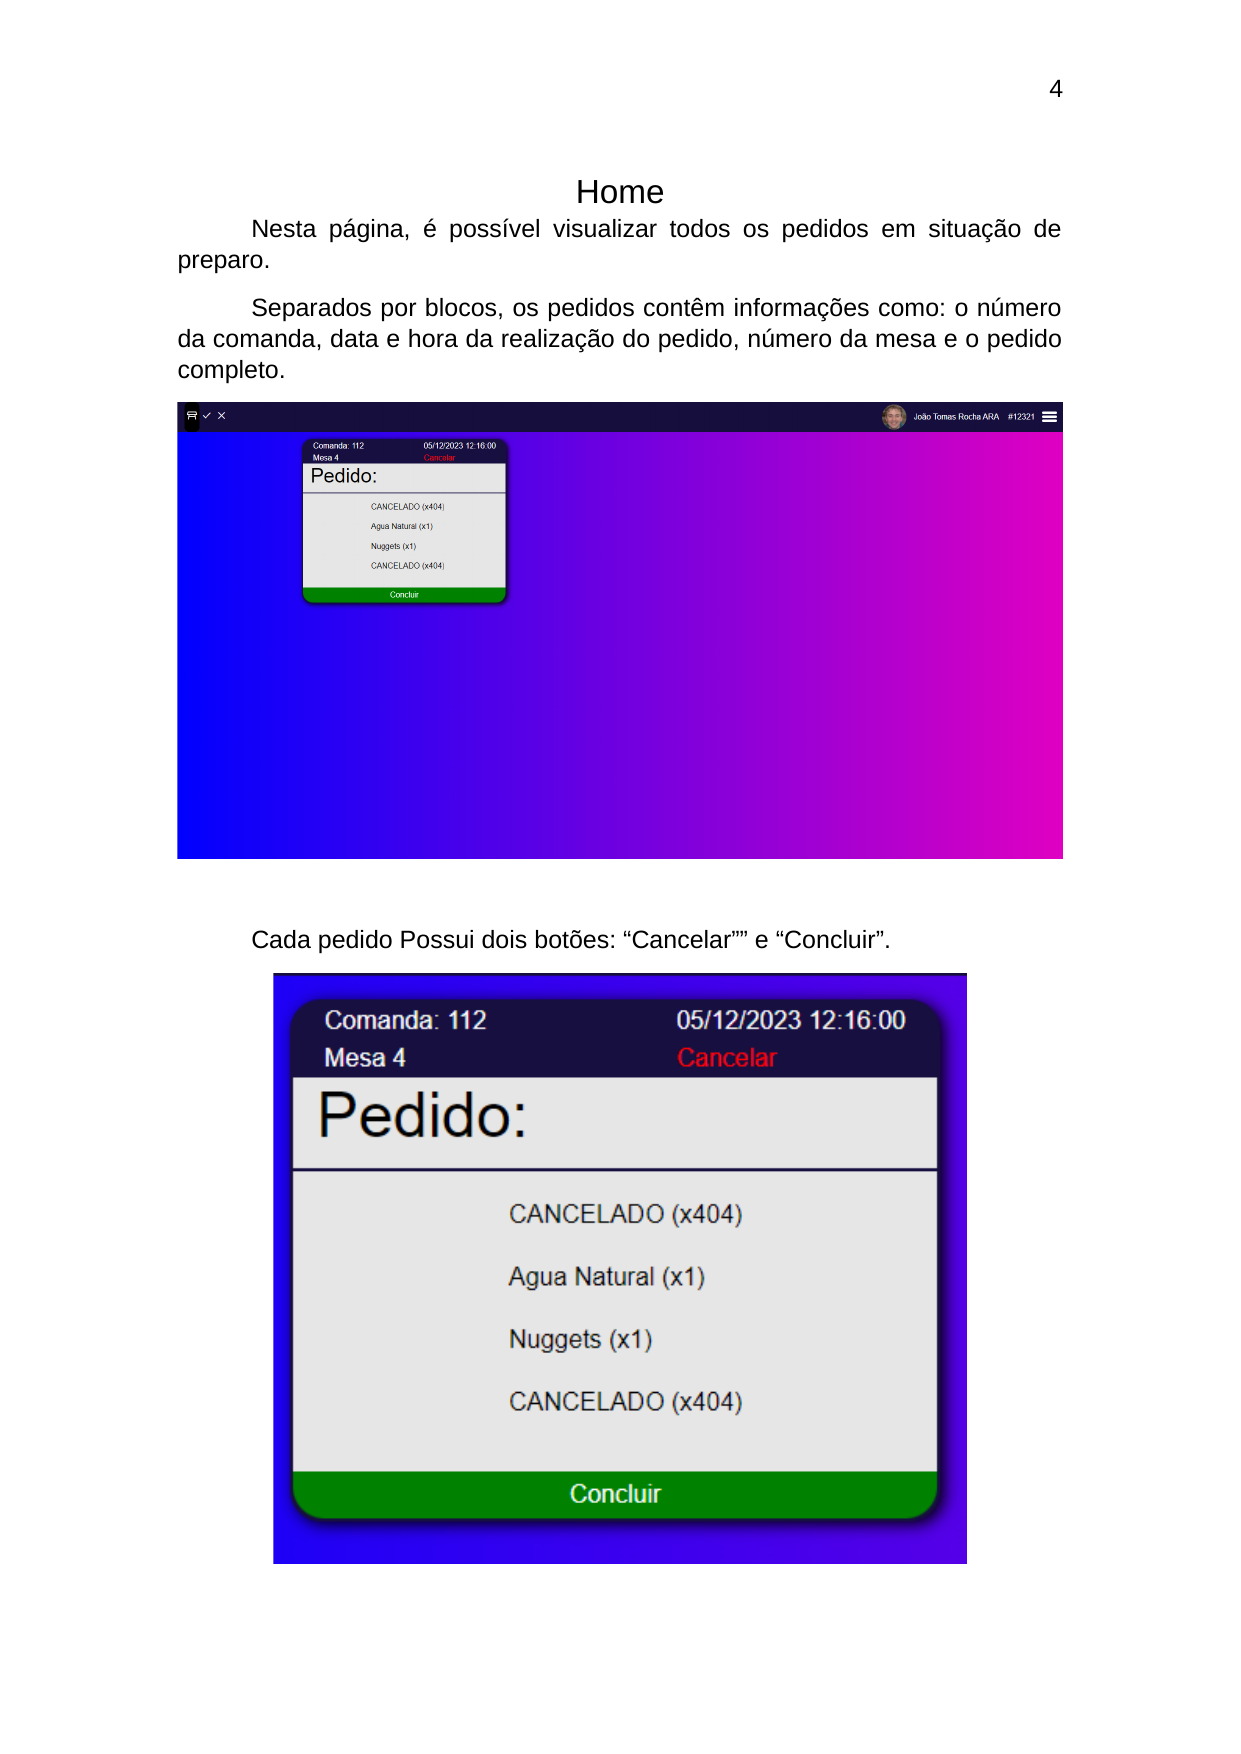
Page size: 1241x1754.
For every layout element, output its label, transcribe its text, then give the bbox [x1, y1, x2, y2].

text Separados por blocos, os pedidos contêm informações como: o número da comanda, data e hora da realização do pedido, número da mesa e o pedido completo. [177, 293, 1063, 384]
text Nesta página, é possível visualizar todos os pedidos em situação de preparo. [177, 214, 1063, 274]
text Cada pedido Possui dois botões: “Cancelar”” e “Concluir”. [177, 925, 1063, 954]
subtitle Home [177, 173, 1063, 211]
picture [177, 402, 1063, 859]
picture [273, 973, 967, 1564]
